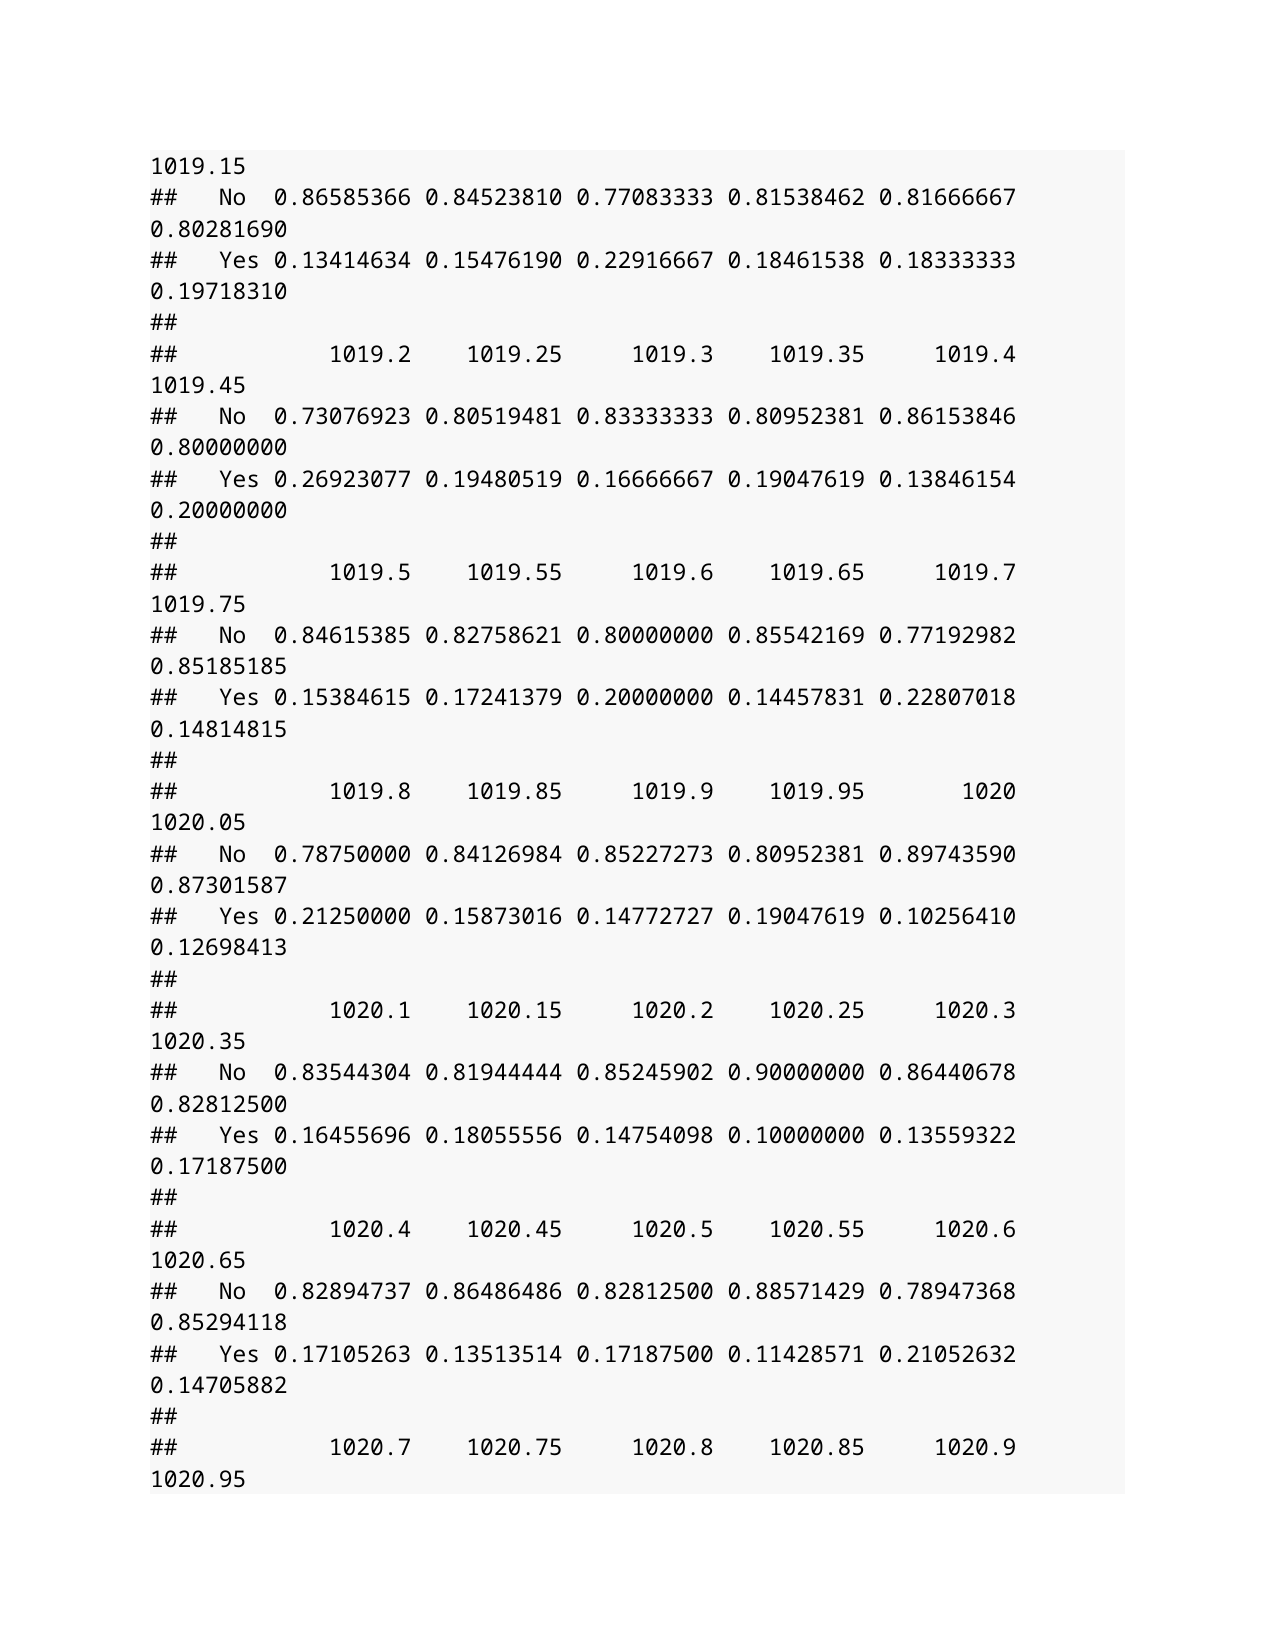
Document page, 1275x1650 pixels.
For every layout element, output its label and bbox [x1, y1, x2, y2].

text [150, 150, 1125, 1494]
